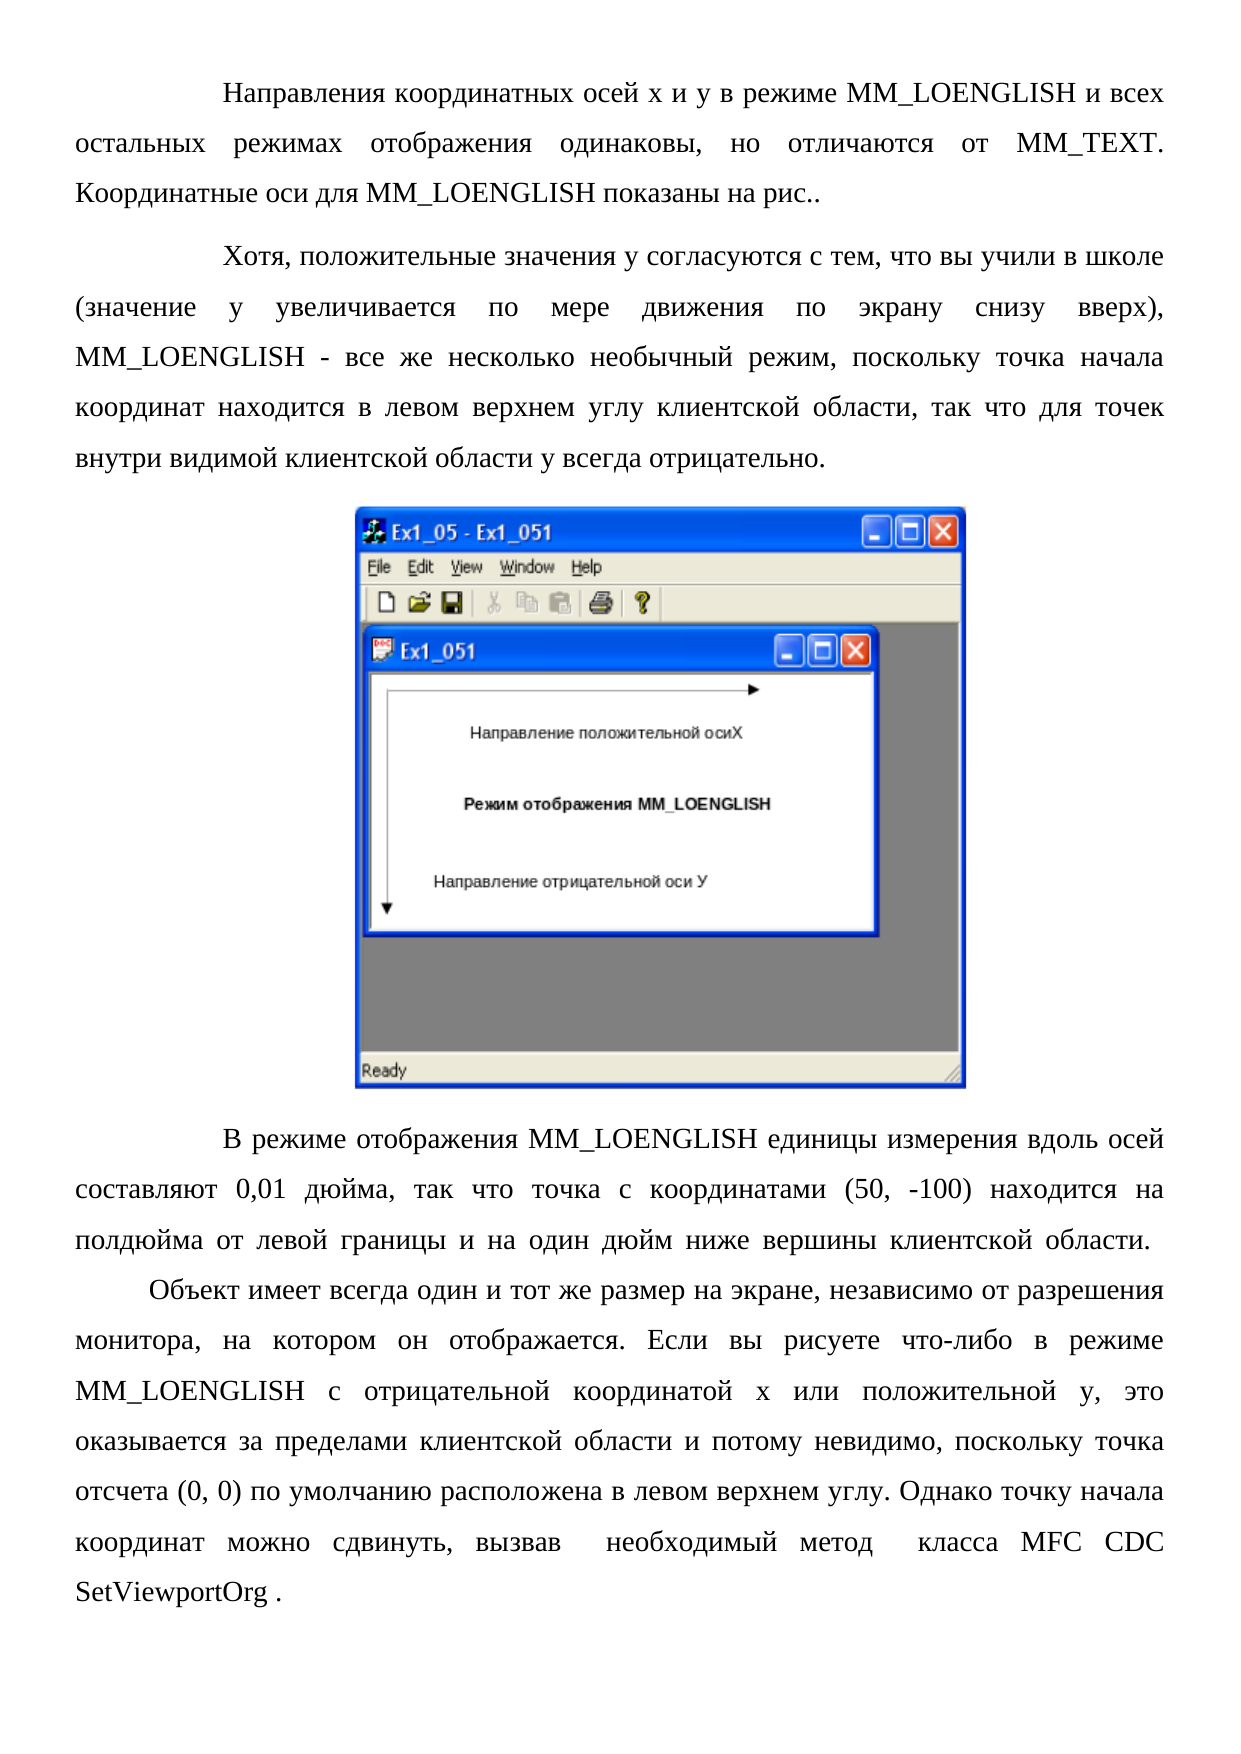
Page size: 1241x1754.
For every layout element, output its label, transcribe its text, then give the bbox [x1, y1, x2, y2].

text Направления координатных осей х и у в режиме MM_LOENGLISH и всех остальных режимах отображения одинаковы, но отличаются от ММ_ТЕХТ. Координатные оси для MM_LOENGLISH показаны на рис.. [75, 75, 1165, 209]
text В режиме отображения MM_LOENGLISH единицы измерения вдоль осей составляют 0,01 дюйма, так что точка с координатами (50, -100) находится на полдюйма от левой границы и на один дюйм ниже вершины клиентской области. Объект имеет всегда один и тот же размер на экране, независимо от разрешения монитора, на котором он отображается. Если вы рисуете что-либо в режиме MM_LOENGLISH с отрицательной координатой х или положительной у, это оказывается за пределами клиентской области и потому невидимо, поскольку точка отсчета (0, 0) по умолчанию расположена в левом верхнем углу. Однако точку начала координат можно сдвинуть, вызвав необходимый метод класса MFC CDC SetViewportOrg . [75, 1121, 1165, 1607]
text Хотя, положительные значения у согласуются с тем, что вы учили в школе (значение у увеличивается по мере движения по экрану снизу вверх), MM_LOENGLISH - все же несколько необычный режим, поскольку точка начала координат находится в левом верхнем углу клиентской области, так что для точек внутри видимой клиентской области у всегда отрицательно. [75, 238, 1165, 473]
